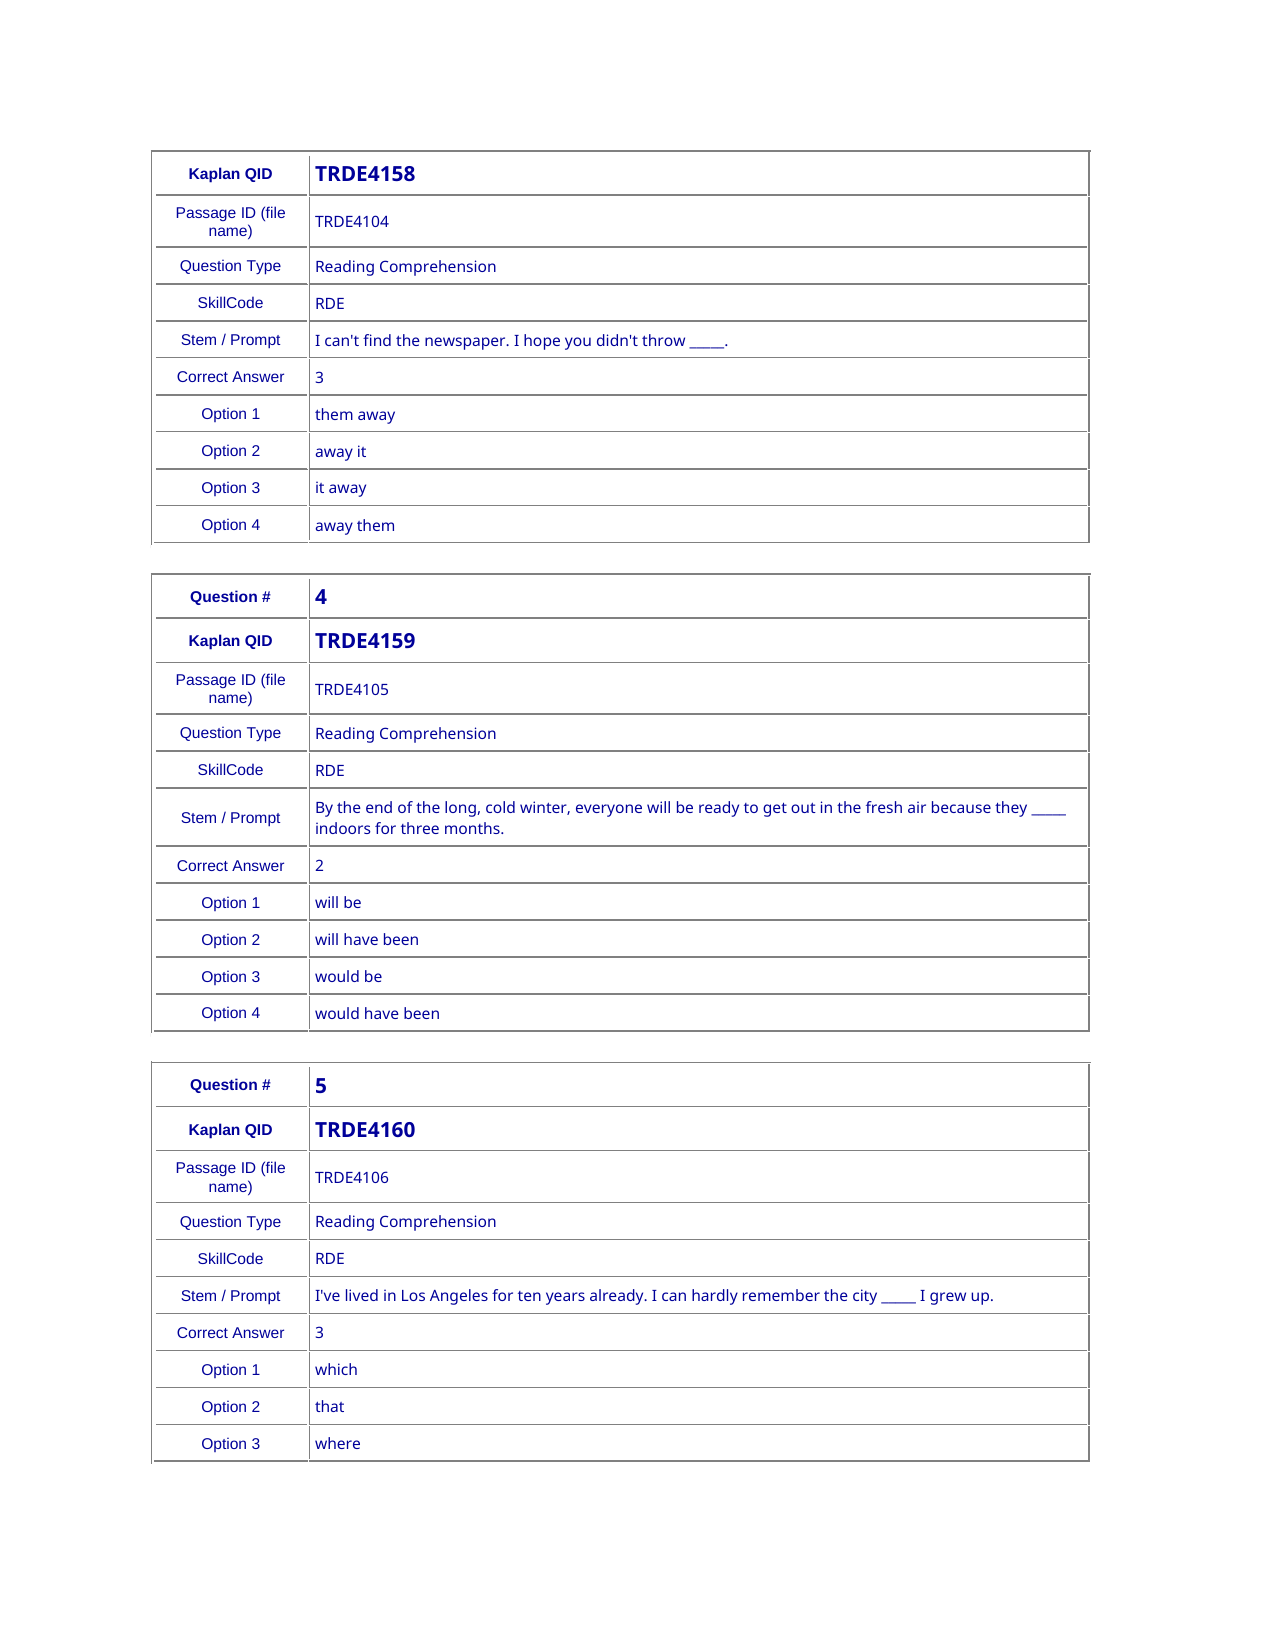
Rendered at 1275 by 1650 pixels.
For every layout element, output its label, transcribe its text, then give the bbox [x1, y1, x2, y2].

table_cell SkillCode [154, 750, 307, 787]
table_cell will have been [310, 919, 1089, 956]
table_cell TRDE4105 [310, 661, 1089, 713]
table_cell will be [310, 882, 1089, 919]
table_cell away them [309, 505, 1090, 542]
table_cell Option 1 [154, 1350, 307, 1386]
table_cell Reading Comprehension [309, 1202, 1090, 1238]
table_cell RDE [310, 283, 1090, 320]
table_cell Correct Answer [154, 1313, 307, 1349]
table_cell them away [310, 394, 1088, 431]
table_cell I've lived in Los Angeles for ten years already. I can hardly remember the city _____ I grew up. [309, 1276, 1090, 1312]
table_cell SkillCode [154, 1239, 307, 1276]
table_cell Option 4 [154, 993, 308, 1030]
table_cell Passage ID (file name) [154, 661, 307, 713]
table_cell Question Type [154, 713, 307, 750]
table_header 5 [309, 1065, 1088, 1106]
table_cell away it [309, 431, 1090, 468]
table_cell Stem / Prompt [152, 1276, 308, 1312]
table_cell would be [310, 956, 1089, 993]
table_cell 2 [310, 845, 1089, 882]
table_cell Question Type [154, 246, 307, 283]
table_cell Option 1 [154, 882, 307, 919]
table_cell Option 2 [154, 1386, 307, 1423]
table_cell Option 1 [154, 394, 307, 431]
table_cell Kaplan QID [152, 1106, 308, 1150]
table_cell which [310, 1350, 1089, 1386]
table_cell Reading Comprehension [310, 246, 1088, 283]
table_cell TRDE4159 [310, 617, 1089, 661]
table_cell Passage ID (file name) [154, 194, 307, 246]
table_cell TRDE4104 [310, 194, 1089, 246]
table_cell Passage ID (file name) [152, 1150, 308, 1202]
table_cell SkillCode [152, 283, 307, 320]
table_cell RDE [310, 1239, 1089, 1276]
table_cell Option 3 [152, 468, 307, 505]
table_cell Option 2 [154, 919, 307, 956]
table_cell Reading Comprehension [310, 713, 1089, 750]
table_cell that [310, 1386, 1089, 1423]
table_cell TRDE4158 [309, 153, 1088, 194]
table_cell RDE [310, 750, 1089, 787]
table_header Question # [154, 577, 308, 617]
table_cell 3 [310, 1313, 1089, 1349]
table_cell Stem / Prompt [154, 787, 307, 845]
table_cell Option 2 [152, 431, 308, 468]
table_cell 3 [309, 357, 1090, 394]
table_header Question # [154, 1065, 308, 1106]
table_cell Correct Answer [154, 845, 307, 882]
table_cell Correct Answer [152, 357, 308, 394]
table_cell Option 4 [152, 505, 308, 542]
table_cell Option 3 [154, 956, 307, 993]
table_cell Stem / Prompt [154, 320, 307, 357]
table_cell it away [310, 468, 1090, 505]
table_cell Option 3 [154, 1424, 308, 1460]
table_cell would have been [309, 993, 1089, 1030]
table_cell Kaplan QID [154, 617, 307, 661]
table_cell By the end of the long, cold winter, everyone will be ready to get out in the fresh air because they _____ indoors for three months. [310, 787, 1088, 845]
table_cell TRDE4106 [309, 1150, 1090, 1202]
table_cell Kaplan QID [154, 153, 308, 194]
table_cell where [309, 1424, 1089, 1460]
table_cell I can't find the newspaper. I hope you didn't throw _____. [310, 320, 1088, 357]
table_cell TRDE4160 [309, 1106, 1090, 1150]
table_header 4 [309, 577, 1088, 617]
table_cell Question Type [152, 1202, 308, 1238]
